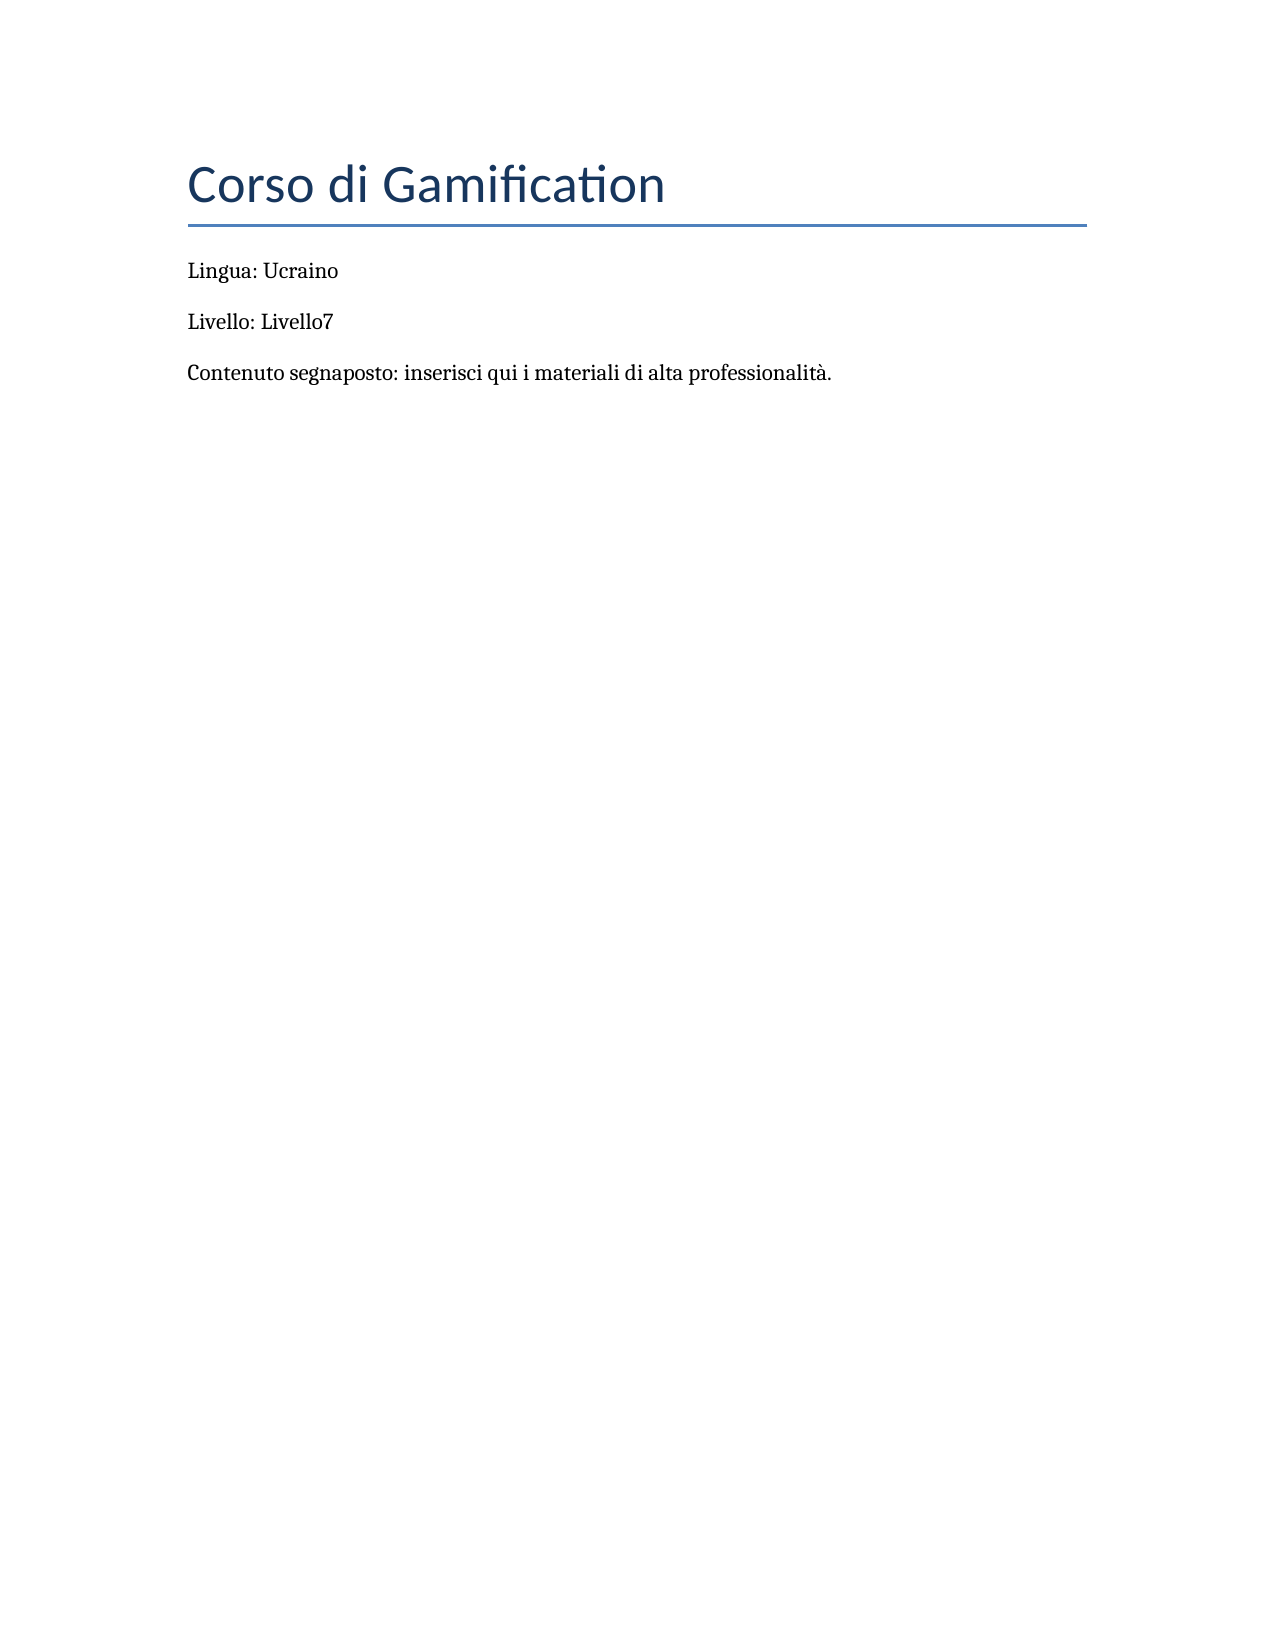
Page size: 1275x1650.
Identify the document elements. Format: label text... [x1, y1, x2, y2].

title Corso di Gamification [187, 150, 1087, 227]
text Livello: Livello7 [187, 309, 1087, 335]
text Contenuto segnaposto: inserisci qui i materiali di alta professionalità. [187, 360, 1087, 386]
text Lingua: Ucraino [187, 258, 1087, 284]
